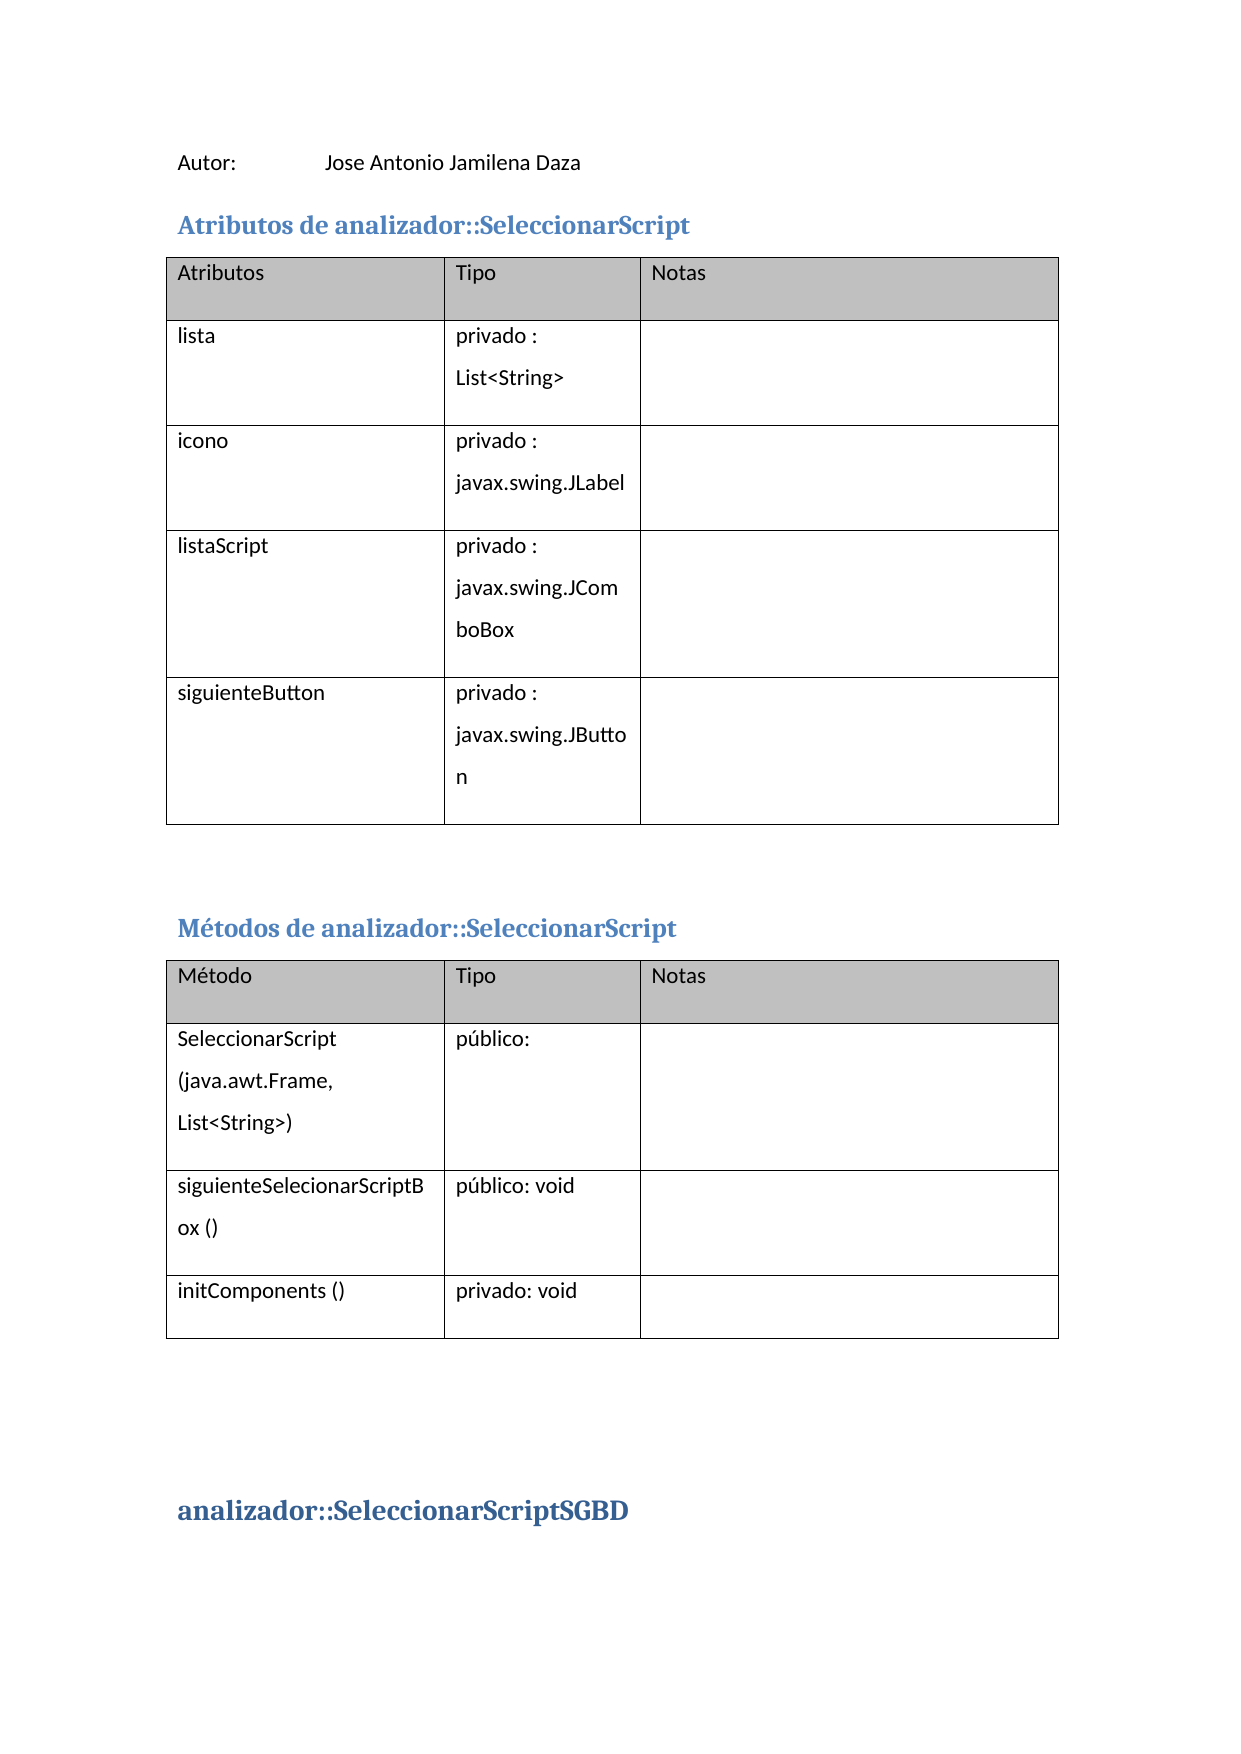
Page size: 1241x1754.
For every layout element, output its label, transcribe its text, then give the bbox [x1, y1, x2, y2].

table_header Notas [641, 258, 1058, 320]
table_cell privado : javax.swing.JComboBox [445, 531, 640, 677]
table_cell [641, 1276, 1058, 1338]
table_cell [641, 426, 1058, 530]
table_cell siguienteSelecionarScriptBox () [167, 1171, 444, 1275]
table_cell initComponents () [167, 1276, 444, 1338]
table_cell privado: void [445, 1276, 640, 1338]
table_cell [641, 1024, 1058, 1170]
table_cell público: [445, 1024, 640, 1170]
table_cell público: void [445, 1171, 640, 1275]
table_header Método [167, 961, 444, 1023]
table_cell lista [167, 321, 444, 425]
table_cell [641, 1171, 1058, 1275]
table_cell icono [167, 426, 444, 530]
table_header Atributos [167, 258, 444, 320]
table_cell privado : javax.swing.JButton [445, 678, 640, 824]
table_cell privado : List<String> [445, 321, 640, 425]
table_header Tipo [445, 961, 640, 1023]
subtitle Atributos de analizador::SeleccionarScript [177, 210, 1063, 242]
text Autor: Jose Antonio Jamilena Daza [177, 148, 1063, 176]
table_cell [641, 678, 1058, 824]
table_cell [641, 531, 1058, 677]
table_cell SeleccionarScript (java.awt.Frame, List<String>) [167, 1024, 444, 1170]
table_cell privado : javax.swing.JLabel [445, 426, 640, 530]
table_cell siguienteButton [167, 678, 444, 824]
table_header Notas [641, 961, 1058, 1023]
subtitle analizador::SeleccionarScriptSGBD [177, 1494, 1063, 1527]
table_cell listaScript [167, 531, 444, 677]
table_cell [641, 321, 1058, 425]
subtitle Métodos de analizador::SeleccionarScript [177, 913, 1063, 944]
table_header Tipo [445, 258, 640, 320]
